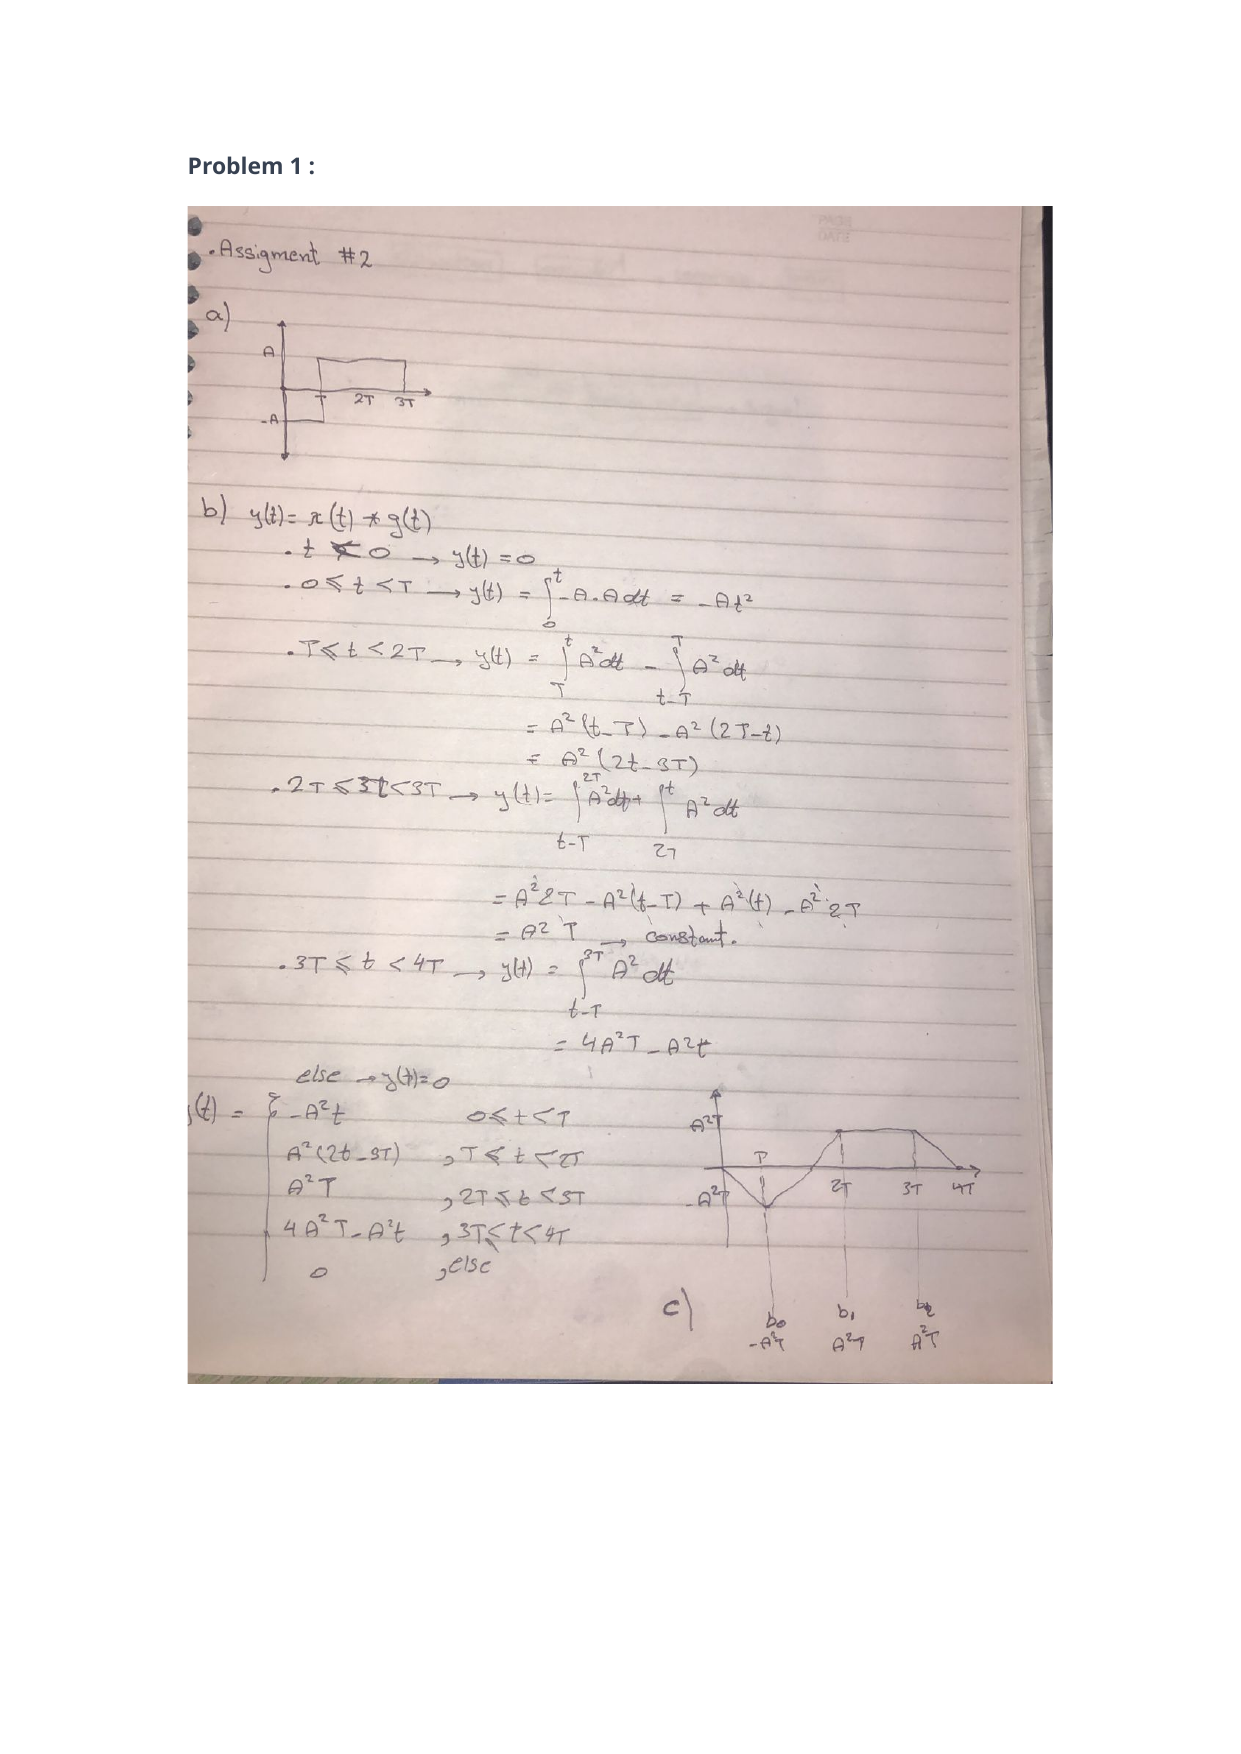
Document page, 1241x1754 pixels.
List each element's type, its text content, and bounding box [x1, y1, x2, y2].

picture [187, 206, 1053, 1384]
text Problem 1 : [187, 150, 1053, 181]
